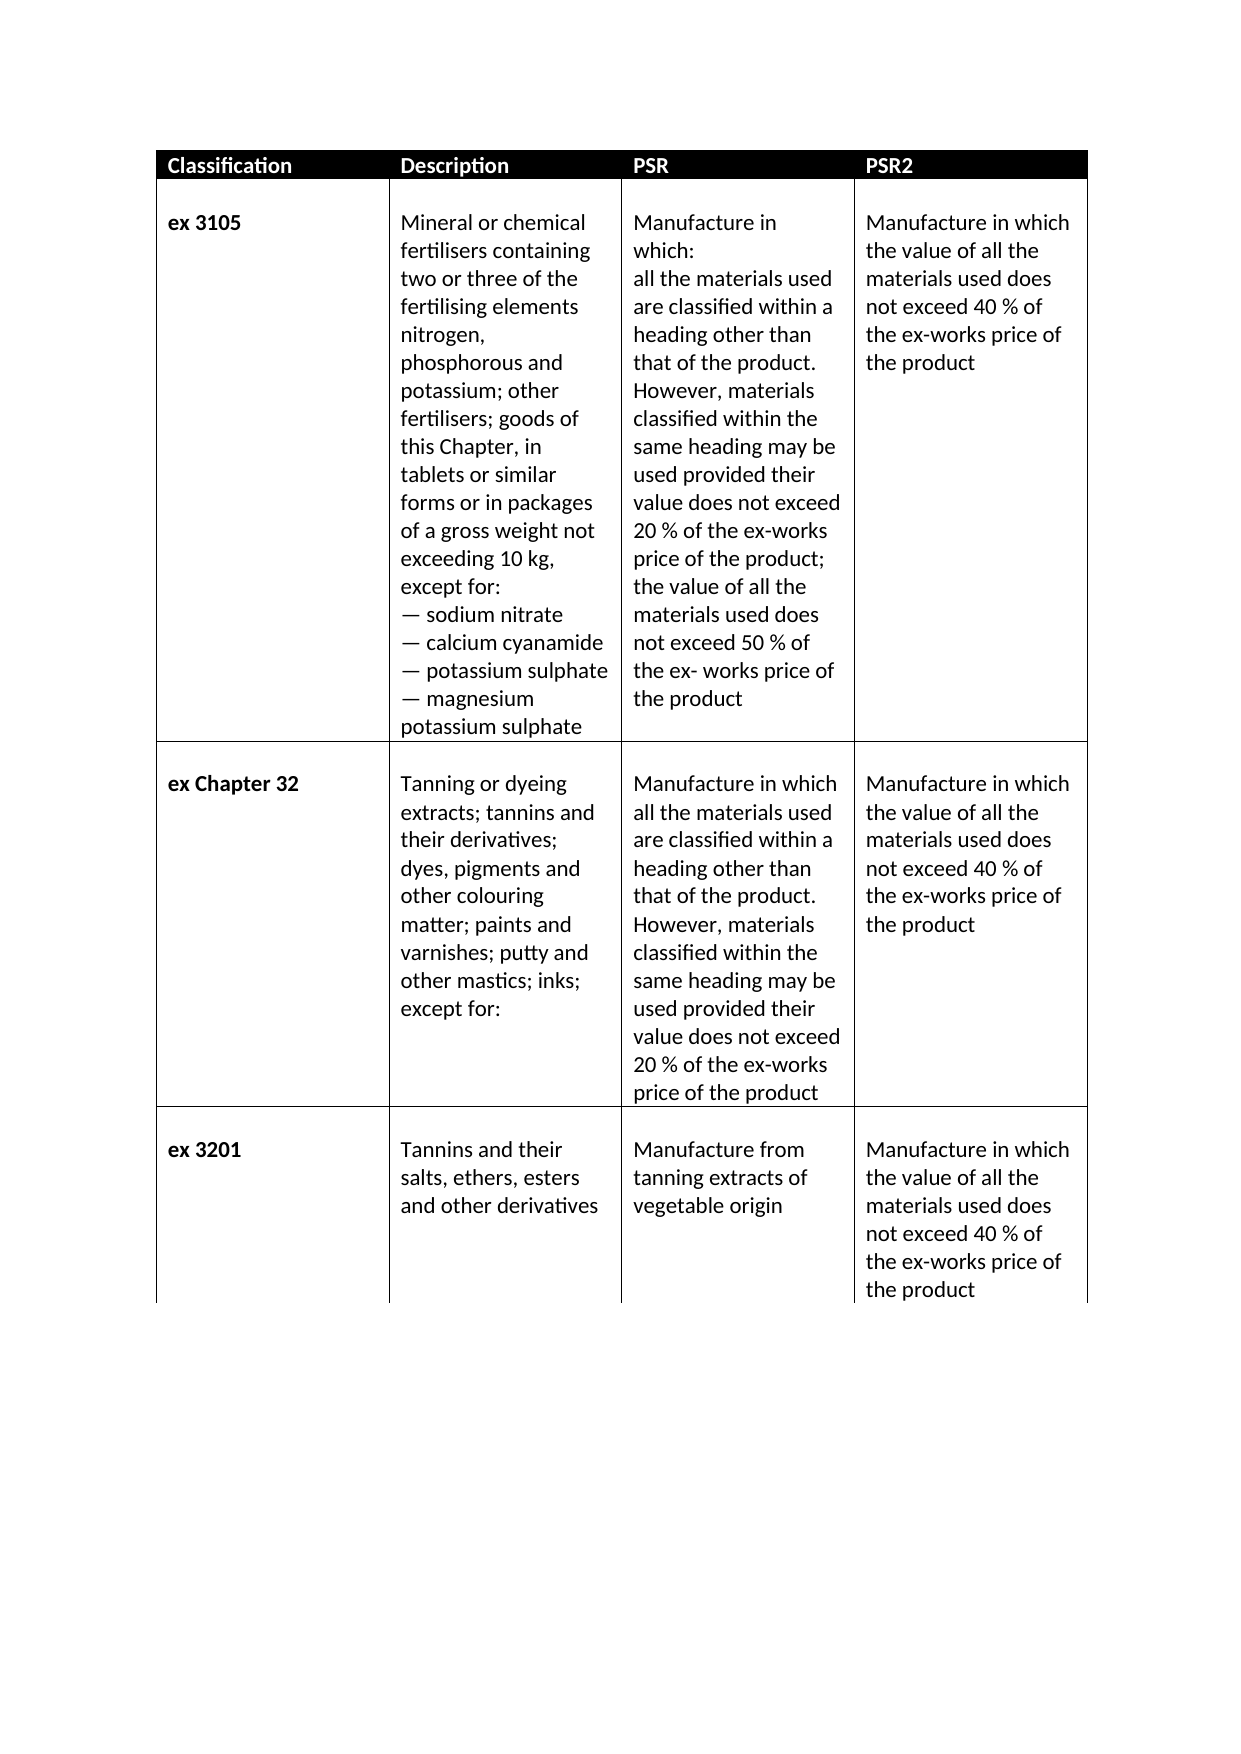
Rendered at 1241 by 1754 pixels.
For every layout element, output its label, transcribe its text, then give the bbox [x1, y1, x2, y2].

table_cell ex 3201 [157, 1107, 389, 1303]
table_cell ex 3105 [157, 179, 389, 741]
table_cell Tanning or dyeing extracts; tannins and their derivatives; dyes, pigments and other colouring matter; paints and varnishes; putty and other mastics; inks; except for: [390, 742, 621, 1106]
table_cell Manufacture in which: all the materials used are classified within a heading other than that of the product. However, materials classified within the same heading may be used provided their value does not exceed 20 % of the ex-works price of the product; the value of all the materials used does not exceed 50 % of the ex- works price of the product [622, 179, 854, 741]
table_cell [855, 1107, 1087, 1303]
table_header Description [390, 151, 621, 179]
table_cell Mineral or chemical fertilisers containing two or three of the fertilising elements nitrogen, phosphorous and potassium; other fertilisers; goods of this Chapter, in tablets or similar forms or in packages of a gross weight not exceeding 10 kg, except for: — sodium nitrate — calcium cyanamide — potassium sulphate — magnesium potassium sulphate [390, 179, 621, 741]
table_header PSR2 [855, 151, 1087, 179]
table_cell Manufacture in which all the materials used are classified within a heading other than that of the product. However, materials classified within the same heading may be used provided their value does not exceed 20 % of the ex-works price of the product [622, 742, 854, 1106]
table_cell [855, 179, 1087, 741]
table_cell ex Chapter 32 [157, 742, 389, 1106]
table_cell Manufacture in which the value of all the materials used does not exceed 40 % of the ex-works price of the product [855, 742, 1087, 1106]
table_header PSR [622, 151, 854, 179]
table_cell Tannins and their salts, ethers, esters and other derivatives [390, 1107, 621, 1303]
table_header Classification [157, 151, 389, 179]
table_cell Manufacture from tanning extracts of vegetable origin [622, 1107, 854, 1303]
